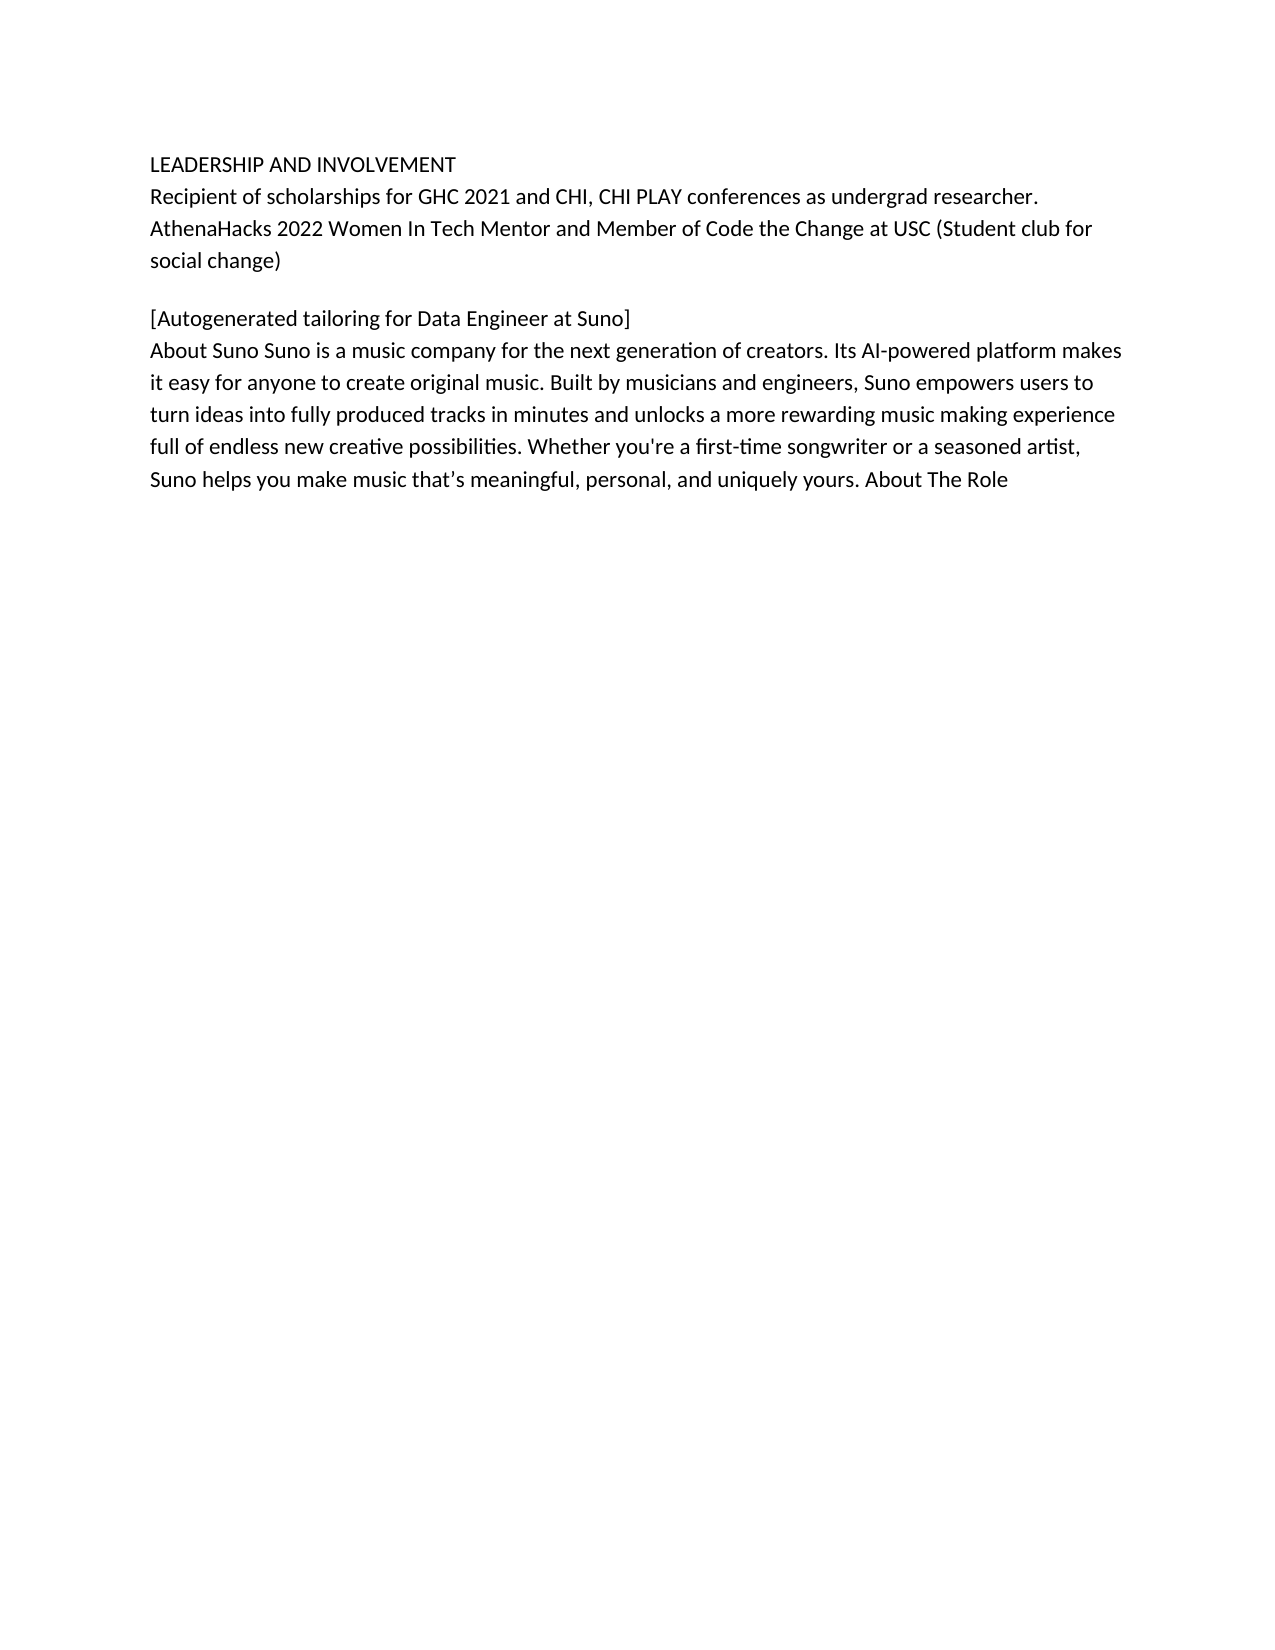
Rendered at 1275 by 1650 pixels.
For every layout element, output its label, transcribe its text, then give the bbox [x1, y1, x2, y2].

text LEADERSHIP AND INVOLVEMENT Recipient of scholarships for GHC 2021 and CHI, CHI PLAY conferences as undergrad researcher. AthenaHacks 2022 Women In Tech Mentor and Member of Code the Change at USC (Student club for social change) [150, 150, 1125, 274]
text [Autogenerated tailoring for Data Engineer at Suno] About Suno Suno is a music company for the next generation of creators. Its AI-powered platform makes it easy for anyone to create original music. Built by musicians and engineers, Suno empowers users to turn ideas into fully produced tracks in minutes and unlocks a more rewarding music making experience full of endless new creative possibilities. Whether you're a first-time songwriter or a seasoned artist, Suno helps you make music that’s meaningful, personal, and uniquely yours. About The Role [150, 304, 1125, 493]
